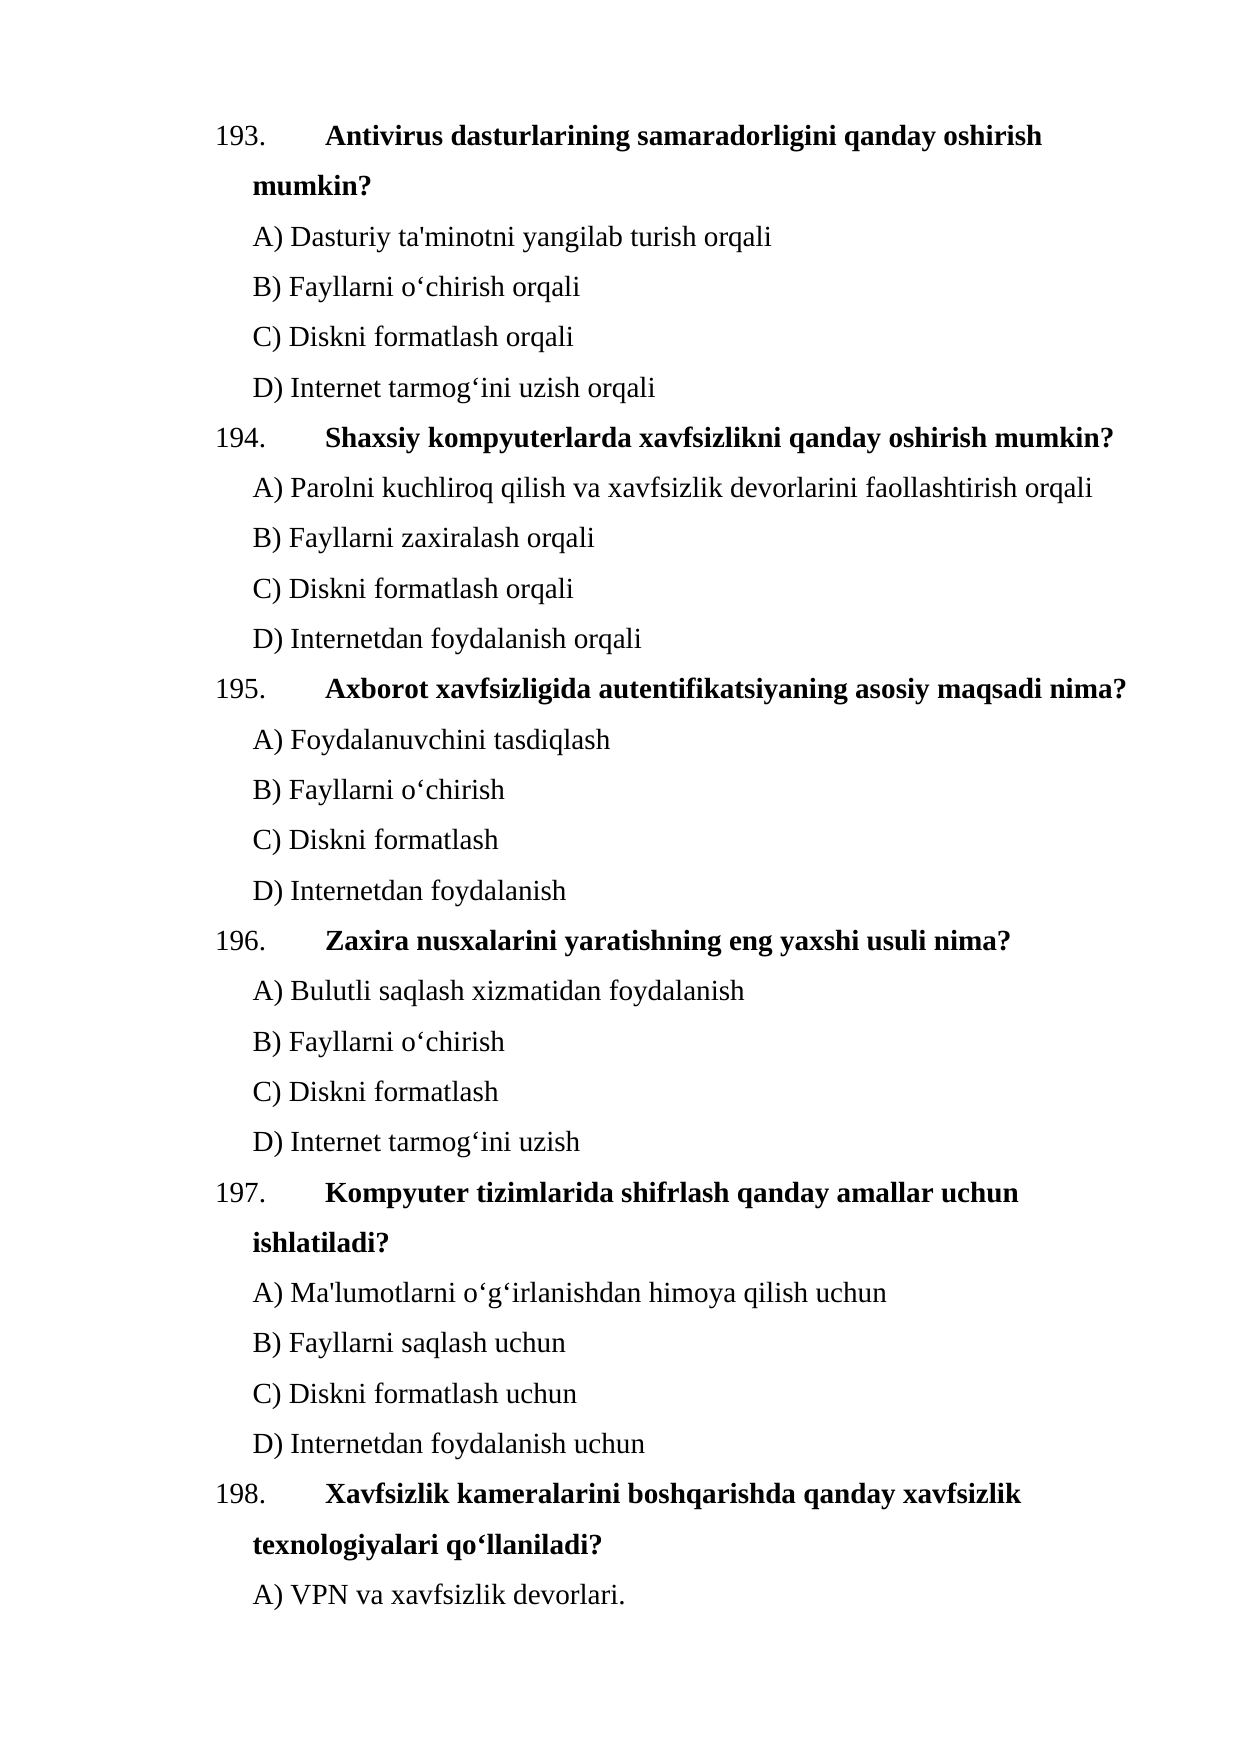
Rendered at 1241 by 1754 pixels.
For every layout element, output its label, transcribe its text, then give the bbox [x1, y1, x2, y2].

list Axborot xavfsizligida autentifikatsiyaning asosiy maqsadi nima? A) Foydalanuvchini tasdiqlash B) Fayllarni o‘chirish C) Diskni formatlash D) Internetdan foydalanish [215, 672, 1152, 906]
list Kompyuter tizimlarida shifrlash qanday amallar uchun ishlatiladi? A) Ma'lumotlarni o‘g‘irlanishdan himoya qilish uchun B) Fayllarni saqlash uchun C) Diskni formatlash uchun D) Internetdan foydalanish uchun [215, 1175, 1152, 1460]
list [215, 1477, 1152, 1611]
list Antivirus dasturlarining samaradorligini qanday oshirish mumkin? A) Dasturiy ta'minotni yangilab turish orqali B) Fayllarni o‘chirish orqali C) Diskni formatlash orqali D) Internet tarmog‘ini uzish orqali [215, 118, 1152, 403]
list Zaxira nusxalarini yaratishning eng yaxshi usuli nima? A) Bulutli saqlash xizmatidan foydalanish B) Fayllarni o‘chirish C) Diskni formatlash D) Internet tarmog‘ini uzish [215, 923, 1152, 1158]
list Shaxsiy kompyuterlarda xavfsizlikni qanday oshirish mumkin? A) Parolni kuchliroq qilish va xavfsizlik devorlarini faollashtirish orqali B) Fayllarni zaxiralash orqali C) Diskni formatlash orqali D) Internetdan foydalanish orqali [215, 420, 1152, 655]
